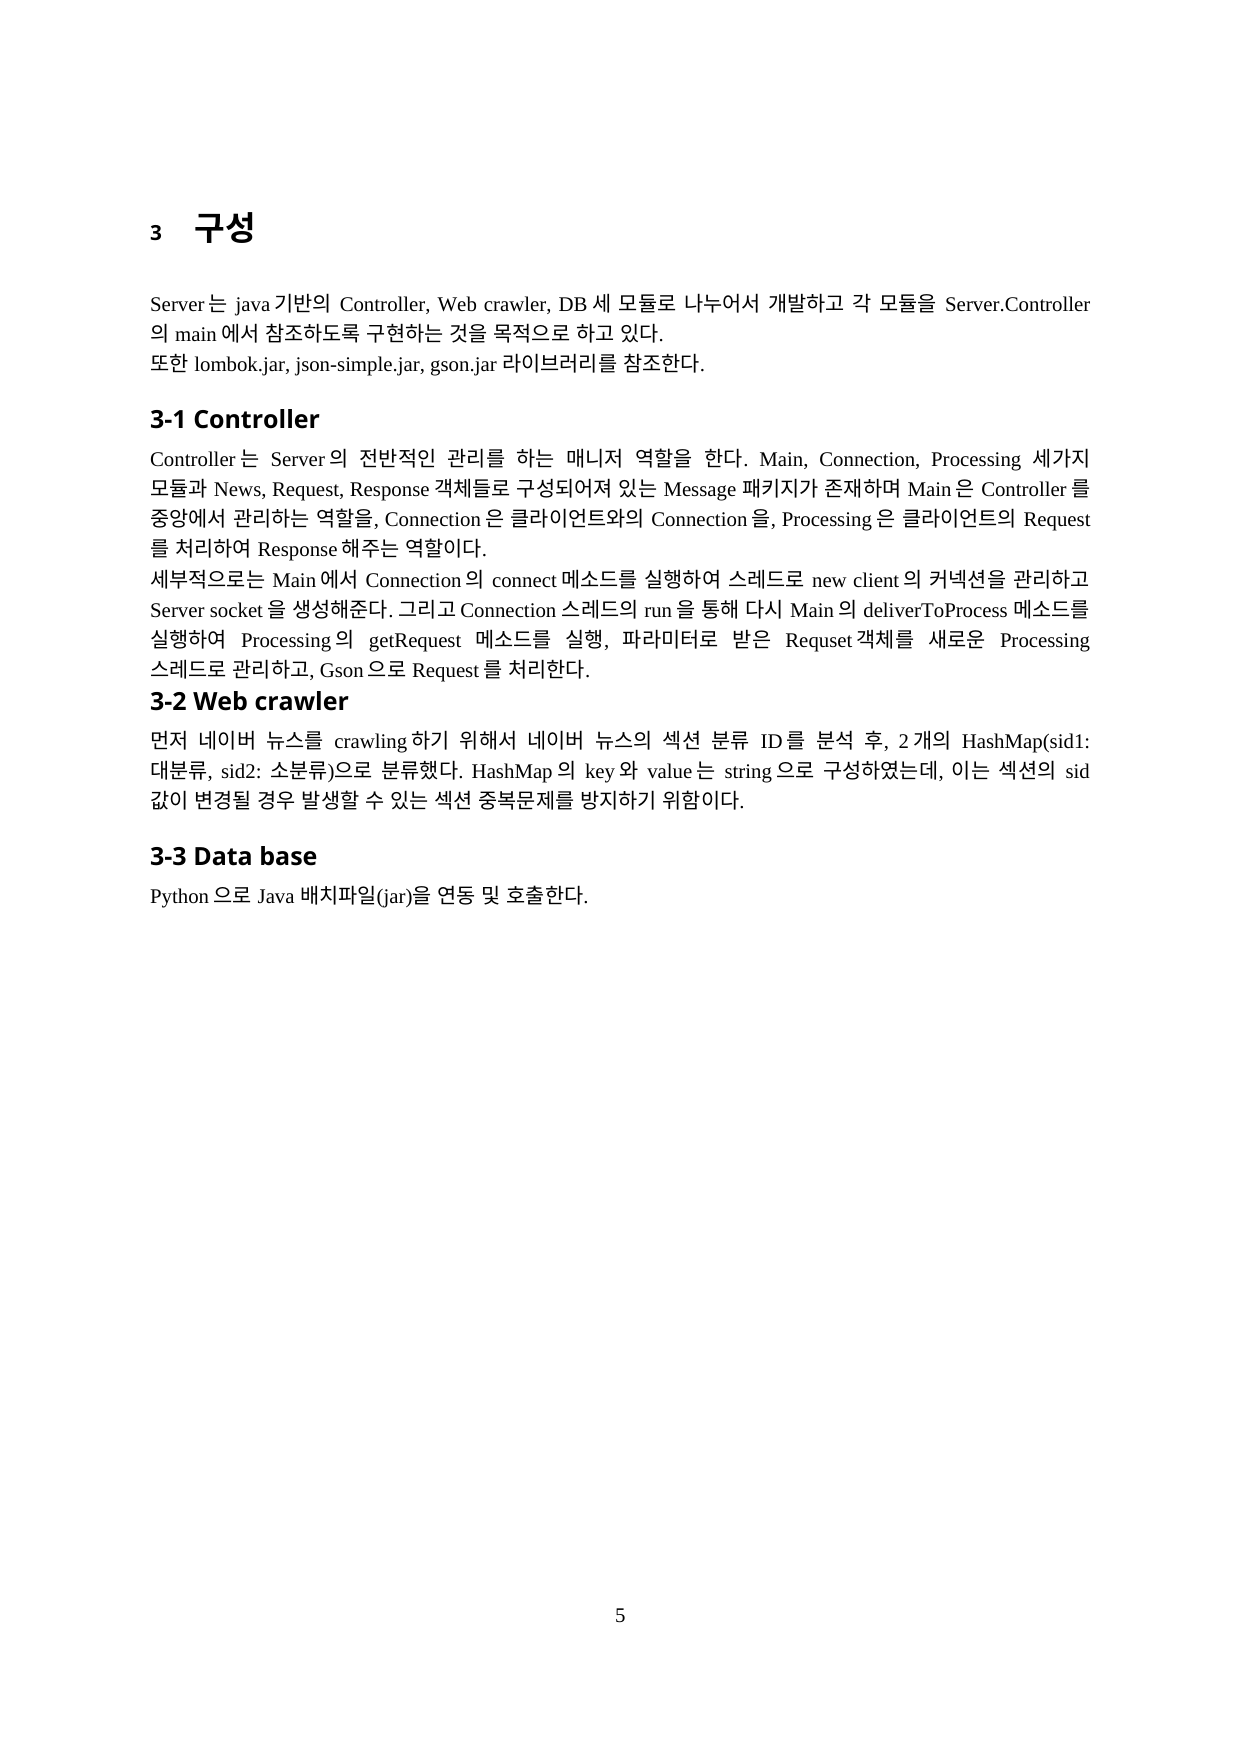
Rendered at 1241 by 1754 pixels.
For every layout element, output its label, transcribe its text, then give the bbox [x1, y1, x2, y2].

subtitle 3-1 Controller [150, 402, 1090, 436]
text 세부적으로는 Main에서 Connection의 connect메소드를 실행하여 스레드로 new client의 커넥션을 관리하고 Server socket을 생성해준다. 그리고Connection 스레드의 run을 통해 다시 Main의 deliverToProcess 메소드를 실행하여 Processing의 getRequest 메소드를 실행, 파라미터로 받은 Requset객체를 새로운 Processing 스레드로 관리하고, Gson으로 Request를 처리한다. [150, 563, 1090, 684]
title 구성 [150, 202, 1090, 250]
text Server는 java기반의 Controller, Web crawler, DB세 모듈로 나누어서 개발하고 각 모듈을 Server.Controller의 main에서 참조하도록 구현하는 것을 목적으로 하고 있다. [150, 287, 1090, 347]
subtitle 3-3 Data base [150, 839, 1090, 873]
text Python으로 Java 배치파일(jar)을 연동 및 호출한다. [150, 879, 1090, 909]
subtitle 3-2 Web crawler [150, 684, 1090, 718]
text 먼저 네이버 뉴스를 crawling하기 위해서 네이버 뉴스의 섹션 분류 ID를 분석 후, 2개의 HashMap(sid1: 대분류, sid2: 소분류)으로 분류했다. HashMap의 key와 value는 string으로 구성하였는데, 이는 섹션의 sid값이 변경될 경우 발생할 수 있는 섹션 중복문제를 방지하기 위함이다. [150, 724, 1090, 814]
text 또한 lombok.jar, json-simple.jar, gson.jar 라이브러리를 참조한다. [150, 347, 1090, 378]
text Controller는 Server의 전반적인 관리를 하는 매니저 역할을 한다. Main, Connection, Processing 세가지 모듈과 News, Request, Response객체들로 구성되어져 있는 Message 패키지가 존재하며 Main은 Controller를 중앙에서 관리하는 역할을, Connection은 클라이언트와의 Connection을, Processing은 클라이언트의 Request를 처리하여 Response해주는 역할이다. [150, 442, 1090, 563]
